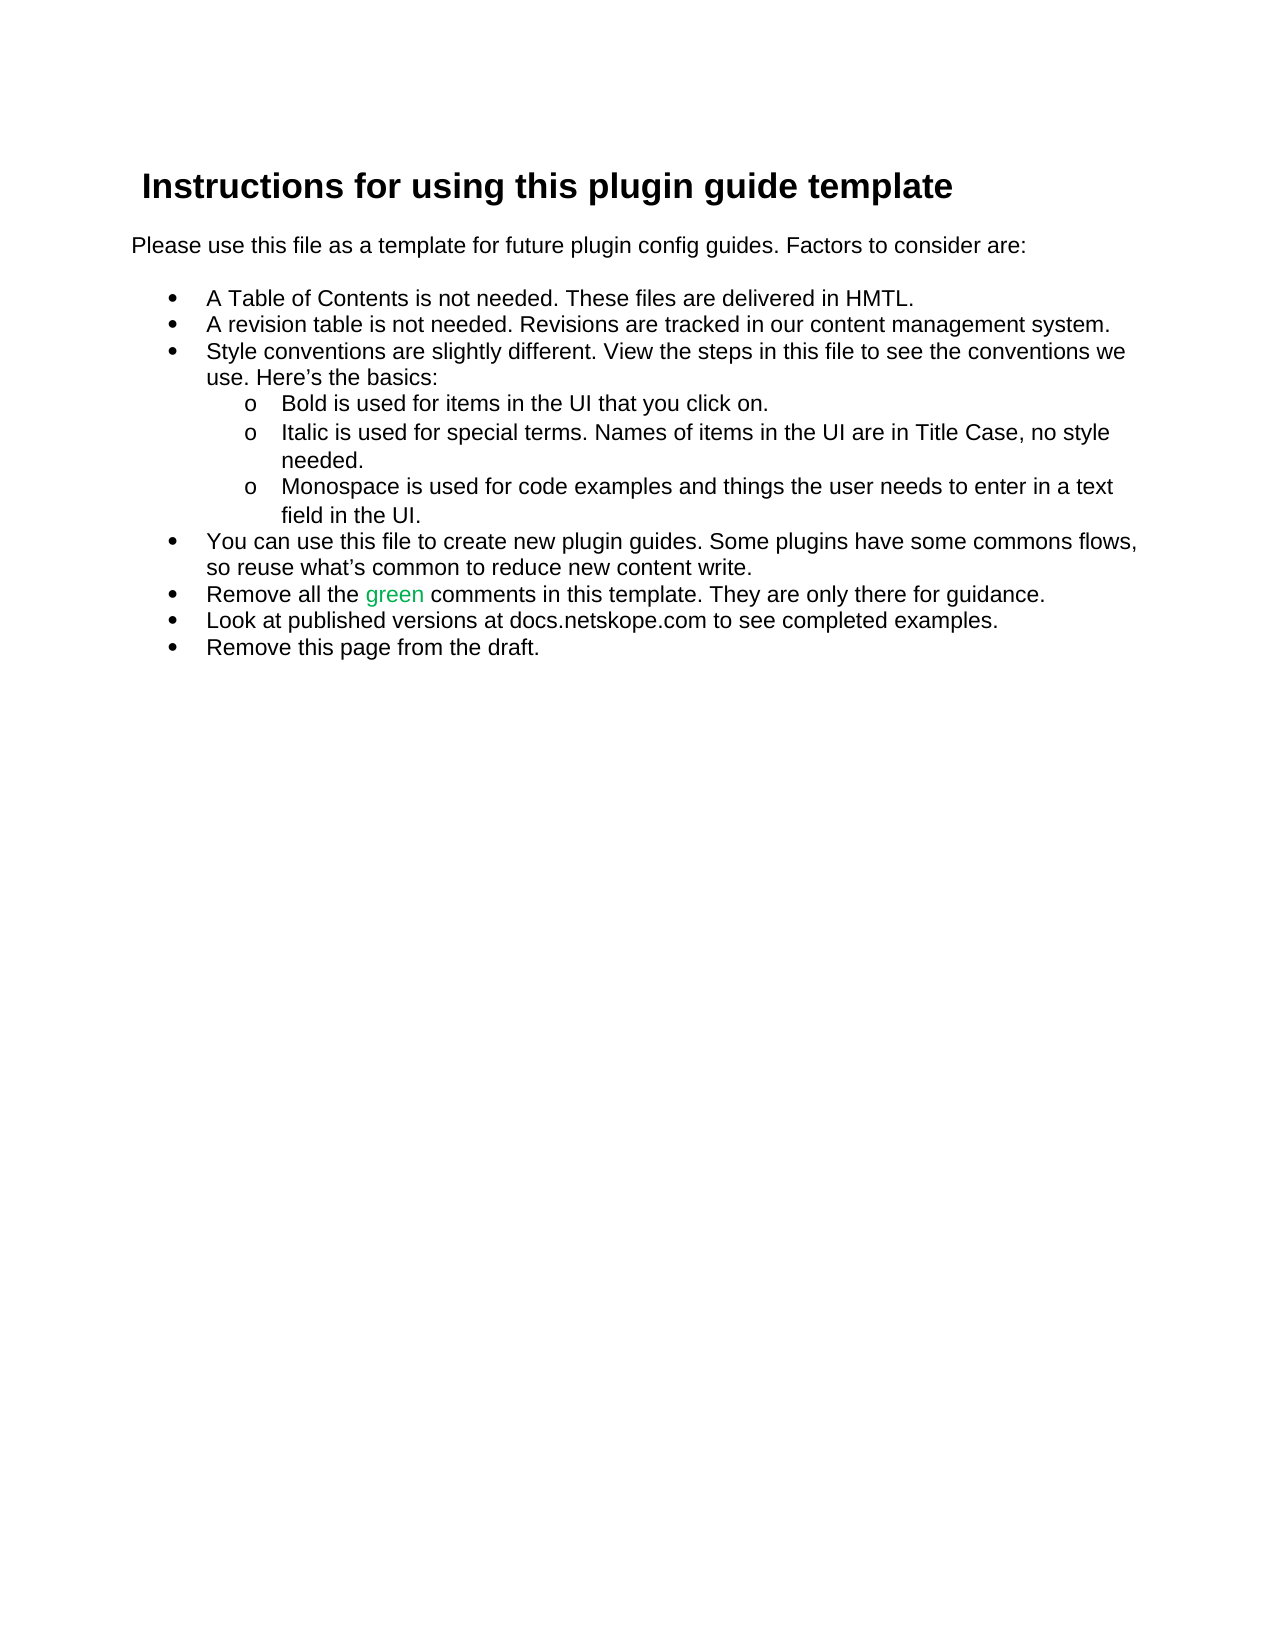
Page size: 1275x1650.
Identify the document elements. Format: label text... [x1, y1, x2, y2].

list Style conventions are slightly different. View the steps in this file to see the conventions we use. Here’s the basics: [169, 338, 1144, 390]
list Monospace is used for code examples and things the user needs to enter in a text field in the UI. [244, 473, 1144, 528]
list A revision table is not needed. Revisions are tracked in our content management system. [169, 311, 1144, 338]
list Remove this page from the draft. [169, 633, 1144, 660]
list You can use this file to create new plugin guides. Some plugins have some commons flows, so reuse what’s common to reduce new content write. [169, 528, 1144, 581]
list Italic is used for special terms. Names of items in the UI are in Title Case, no style needed. [244, 419, 1144, 473]
text Please use this file as a template for future plugin config guides. Factors to consider are: [131, 232, 1144, 258]
list Bold is used for items in the UI that you click on. [244, 390, 1144, 419]
list Remove all the green comments in this template. They are only there for guidance. [169, 581, 1144, 607]
list A Table of Contents is not needed. These files are delivered in HMTL. [169, 285, 1144, 311]
list Look at published versions at docs.netskope.com to see completed examples. [169, 607, 1144, 633]
subtitle Instructions for using this plugin guide template [142, 165, 1144, 206]
